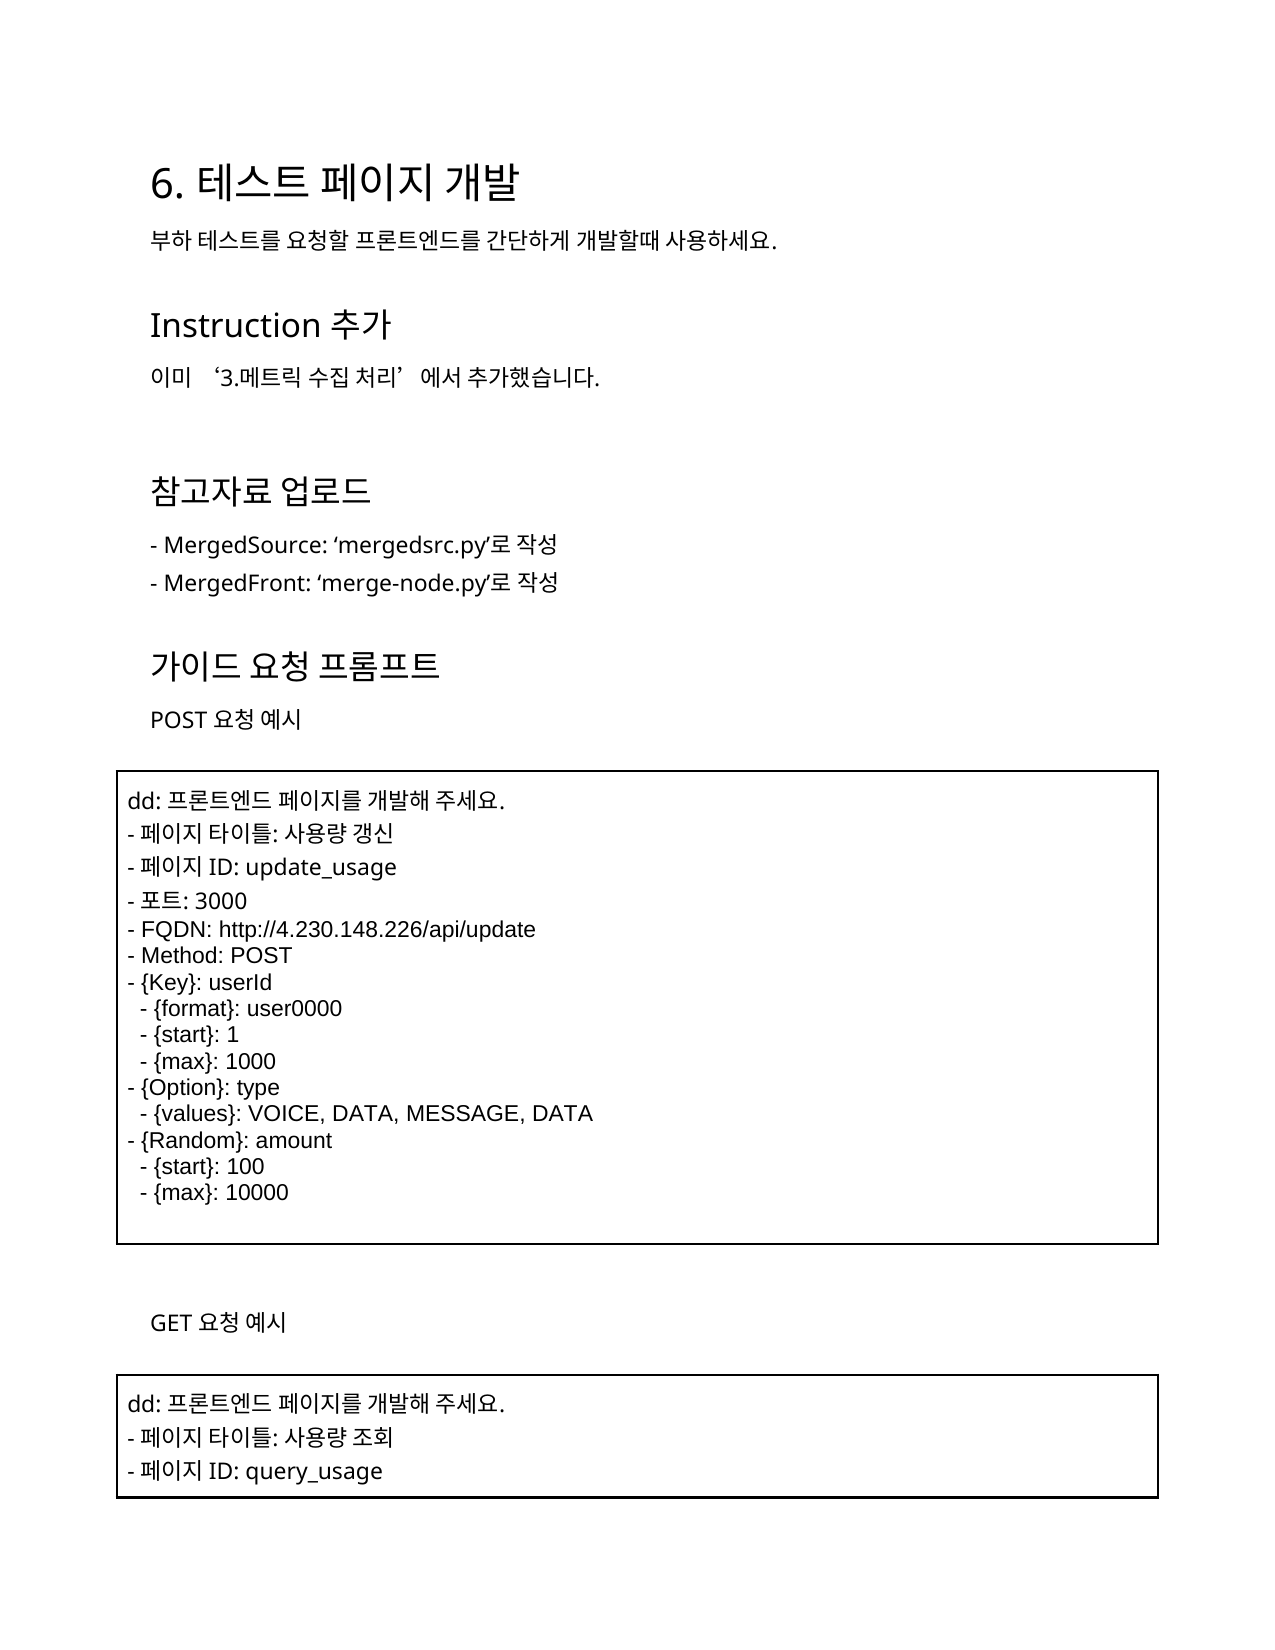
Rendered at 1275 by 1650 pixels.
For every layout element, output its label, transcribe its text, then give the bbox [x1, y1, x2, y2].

text POST 요청 예시 [150, 701, 1125, 735]
subtitle 6. 테스트 페이지 개발 [150, 150, 1125, 211]
table_header dd: 프론트엔드 페이지를 개발해 주세요. - 페이지 타이틀: 사용량 갱신 - 페이지 ID: update_usage - 포트: 3000 - FQDN: http://4.230.148.226/api/update - Method: POST - {Key}: userId - {format}: user0000 - {start}: 1 - {max}: 1000 - {Option}: type - {values}: VOICE, DATA, MESSAGE, DATA - {Random}: amount - {start}: 100 - {max}: 10000 [118, 772, 1157, 1242]
text 부하 테스트를 요청할 프론트엔드를 간단하게 개발할때 사용하세요. [150, 223, 1125, 256]
subtitle 참고자료 업로드 [150, 466, 1125, 514]
text - MergedSource: ‘mergedsrc.py’로 작성 [150, 527, 1125, 560]
subtitle 가이드 요청 프롬프트 [150, 641, 1125, 689]
text GET 요청 예시 [150, 1305, 1125, 1338]
subtitle Instruction 추가 [150, 299, 1125, 347]
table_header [118, 1376, 1157, 1496]
text 이미 ‘3.메트릭 수집 처리’에서 추가했습니다. [150, 360, 1125, 393]
text - MergedFront: ‘merge-node.py’로 작성 [150, 565, 1125, 598]
